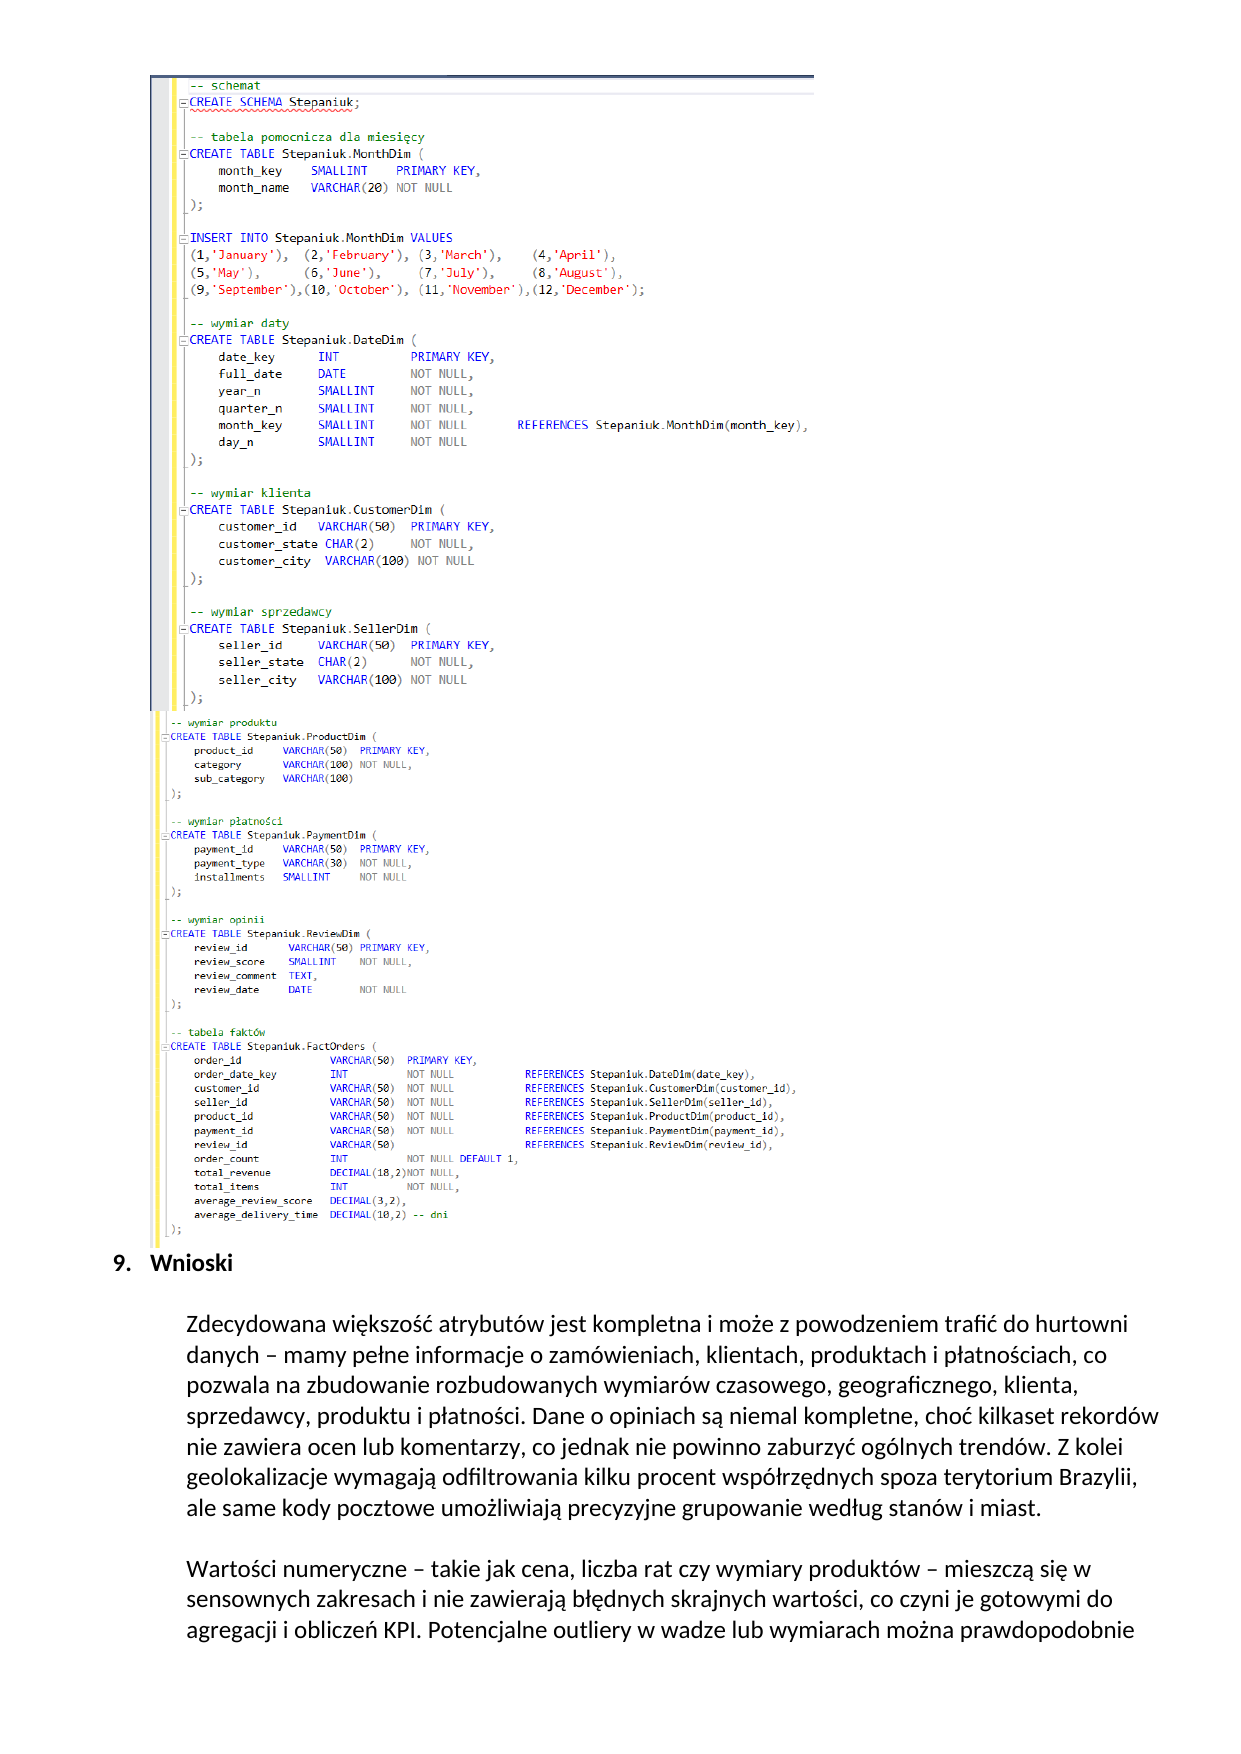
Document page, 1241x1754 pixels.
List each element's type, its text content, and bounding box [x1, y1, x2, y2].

list Wnioski [112, 1248, 1165, 1278]
list Zdecydowana większość atrybutów jest kompletna i może z powodzeniem trafić do hurtowni danych – mamy pełne informacje o zamówieniach, klientach, produktach i płatnościach, co pozwala na zbudowanie rozbudowanych wymiarów czasowego, geograficznego, klienta, sprzedawcy, produktu i płatności. Dane o opiniach są niemal kompletne, choć kilkaset rekordów nie zawiera ocen lub komentarzy, co jednak nie powinno zaburzyć ogólnych trendów. Z kolei geolokalizacje wymagają odfiltrowania kilku procent współrzędnych spoza terytorium Brazylii, ale same kody pocztowe umożliwiają precyzyjne grupowanie według stanów i miast. [186, 1309, 1165, 1522]
picture [150, 75, 814, 1248]
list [186, 1553, 1165, 1644]
